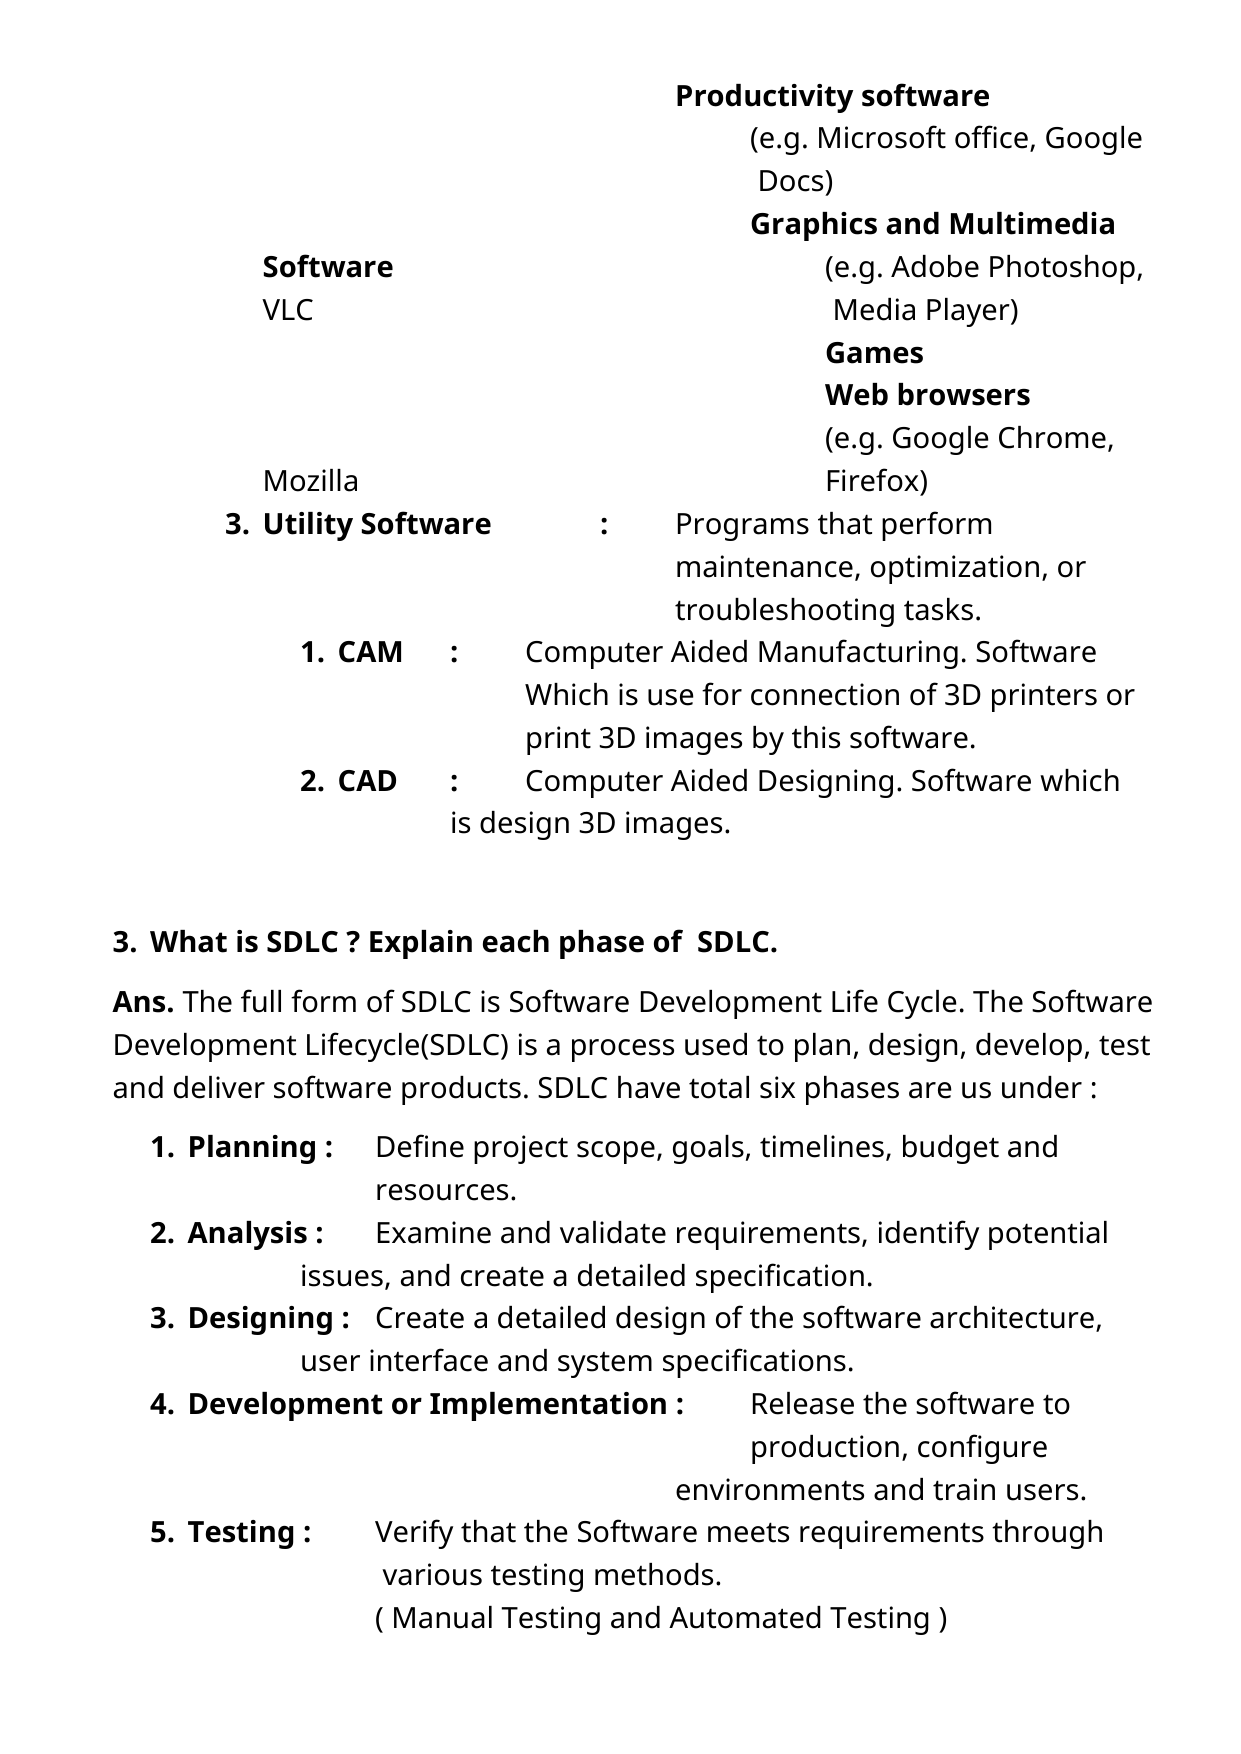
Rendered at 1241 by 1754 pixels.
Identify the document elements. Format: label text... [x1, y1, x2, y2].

list CAD : Computer Aided Designing. Software which is design 3D images. [300, 760, 1165, 842]
list Designing : Create a detailed design of the software architecture, user interface and system specifications. [150, 1298, 1165, 1380]
list What is SDLC ? Explain each phase of SDLC. [112, 922, 1165, 961]
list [225, 75, 1165, 500]
list Planning : Define project scope, goals, timelines, budget and resources. [150, 1126, 1165, 1209]
list CAM : Computer Aided Manufacturing. Software Which is use for connection of 3D printers or print 3D images by this software. [300, 632, 1165, 757]
list Analysis : Examine and validate requirements, identify potential issues, and create a detailed specification. [150, 1212, 1165, 1294]
list Development or Implementation : Release the software to production, configure environments and train users. [150, 1383, 1165, 1508]
list Testing : Verify that the Software meets requirements through various testing methods. ( Manual Testing and Automated Testing ) [150, 1512, 1165, 1637]
list Utility Software : Programs that perform maintenance, optimization, or troubleshooting tasks. [225, 503, 1165, 628]
text Ans. The full form of SDLC is Software Development Life Cycle. The Software Development Lifecycle(SDLC) is a process used to plan, design, develop, test and deliver software products. SDLC have total six phases are us under : [112, 981, 1165, 1107]
